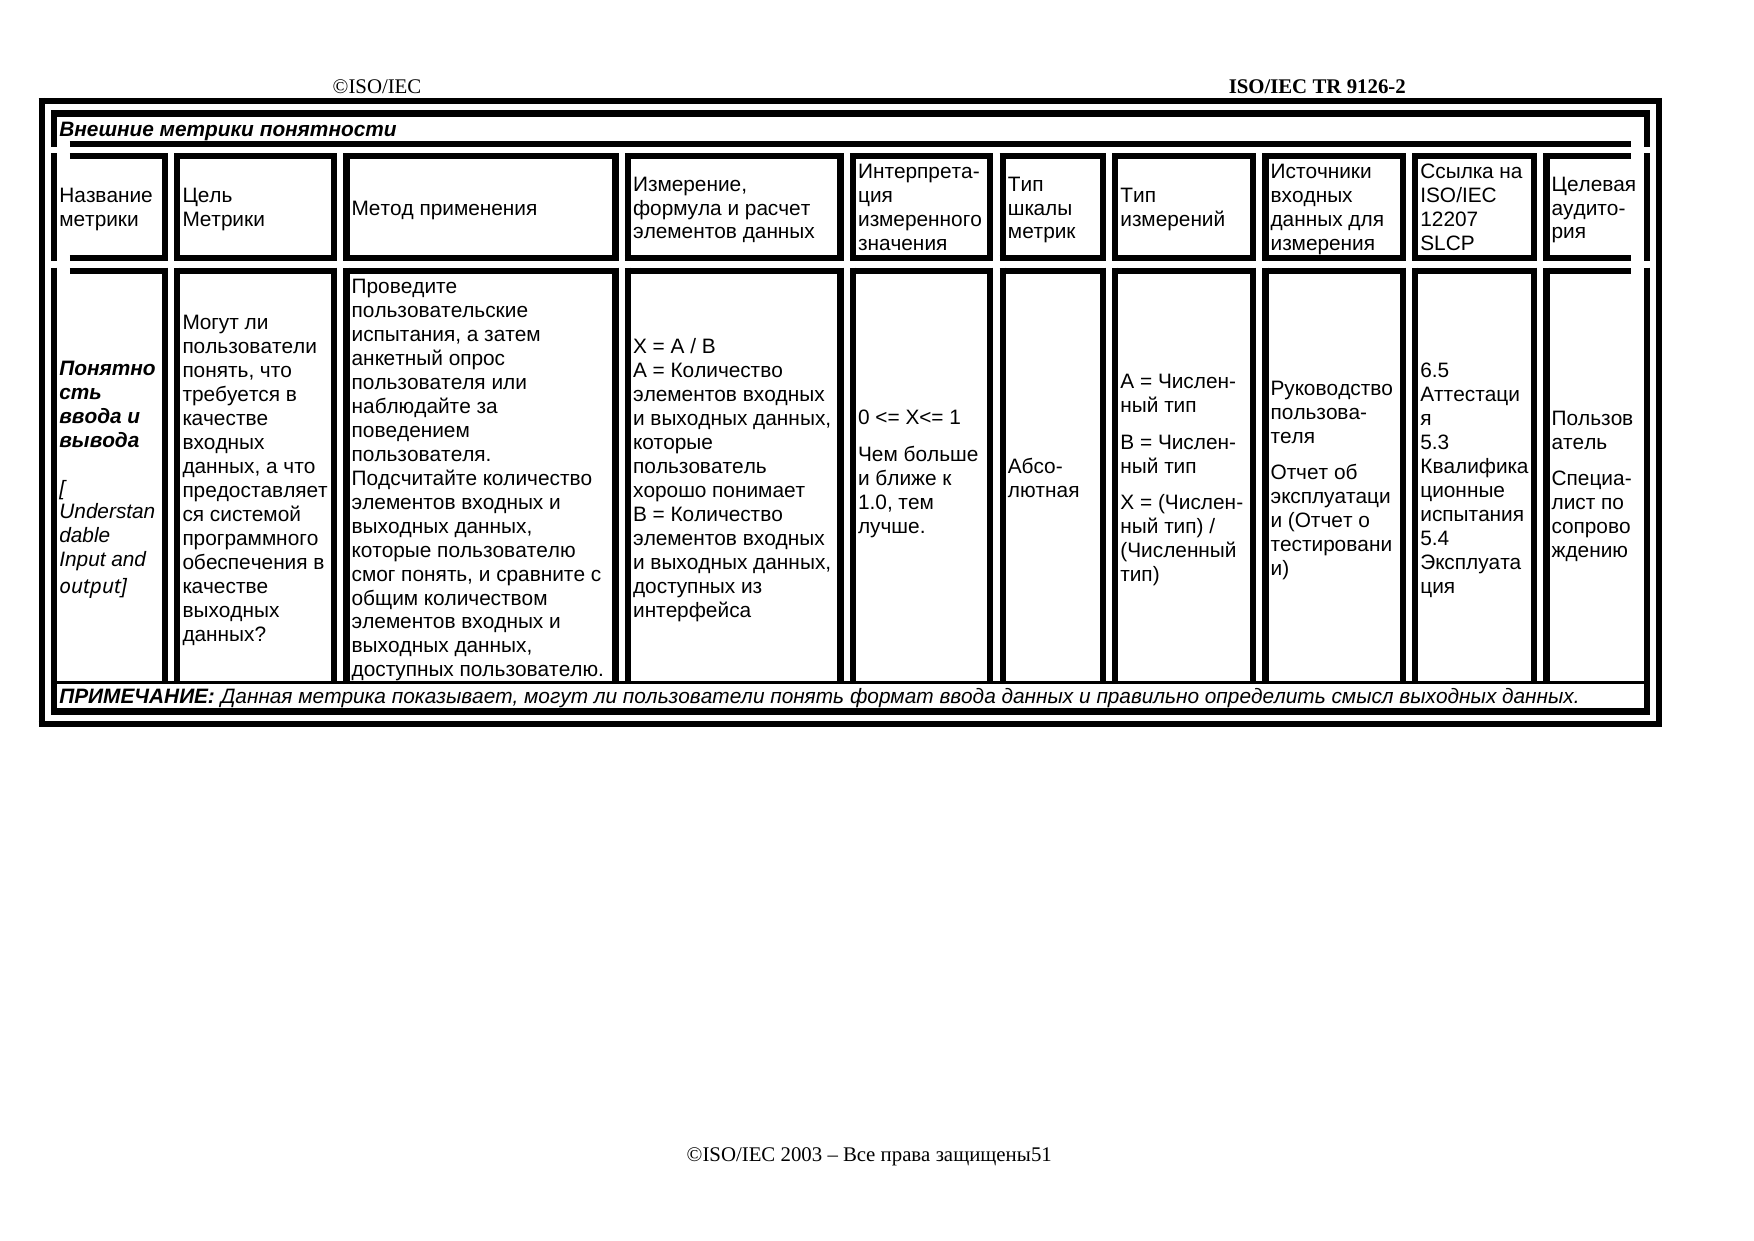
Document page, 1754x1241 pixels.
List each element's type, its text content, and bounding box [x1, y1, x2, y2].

table_cell A = Численный тип B = Численный тип X = (Численный тип) / (Численный тип) [1109, 255, 1259, 681]
table_cell 0 <= X<= 1 Чем больше и ближе к 1.0, тем лучше. [847, 255, 996, 681]
table_cell Интерпретация измеренного значения [847, 147, 996, 255]
table_cell Целевая аудитория [1540, 141, 1653, 255]
table_cell Могут ли пользователи понять, что требуется в качестве входных данных, а что предоставляется системой программного обеспечения в качестве выходных данных? [171, 255, 340, 681]
table_cell Измерение, формула и расчет элементов данных [622, 147, 847, 255]
table_cell Тип шкалы метрик [996, 147, 1109, 255]
table_cell Абсолютная [996, 255, 1109, 681]
table_cell Тип измерений [1109, 147, 1259, 255]
table_cell Руководство пользователя Отчет об эксплуатации (Отчет о тестировании) [1259, 255, 1409, 681]
table_header Внешние метрики понятности [48, 104, 1653, 141]
table_cell Метод применения [340, 147, 622, 255]
table_cell Название метрики [48, 141, 171, 255]
table_cell 6.5 Аттестация 5.3 Квалификационные испытания 5.4 Эксплуатация [1409, 255, 1540, 681]
table_cell Пользователь Специалист по сопровождению [1540, 255, 1653, 681]
table_cell Ссылка на ISO/IEC 12207 SLCP [1409, 147, 1540, 255]
table_cell Понятность ввода и вывода [Understandable Input and output] [48, 255, 171, 681]
table_cell ПРИМЕЧАНИЕ: Данная метрика показывает, могут ли пользователи понять формат ввода данных и правильно определить смысл выходных данных. [57, 684, 1644, 708]
table_cell Проведите пользовательские испытания, а затем анкетный опрос пользователя или наблюдайте за поведением пользователя. Подсчитайте количество элементов входных и выходных данных, которые пользователю смог понять, и сравните с общим количеством элементов входных и выходных данных, доступных пользователю. [340, 255, 622, 681]
table_cell Источники входных данных для измерения [1259, 147, 1409, 255]
table_cell X = A / B A = Количество элементов входных и выходных данных, которые пользователь хорошо понимает B = Количество элементов входных и выходных данных, доступных из интерфейса [622, 255, 847, 681]
table_cell Цель Метрики [171, 147, 340, 255]
